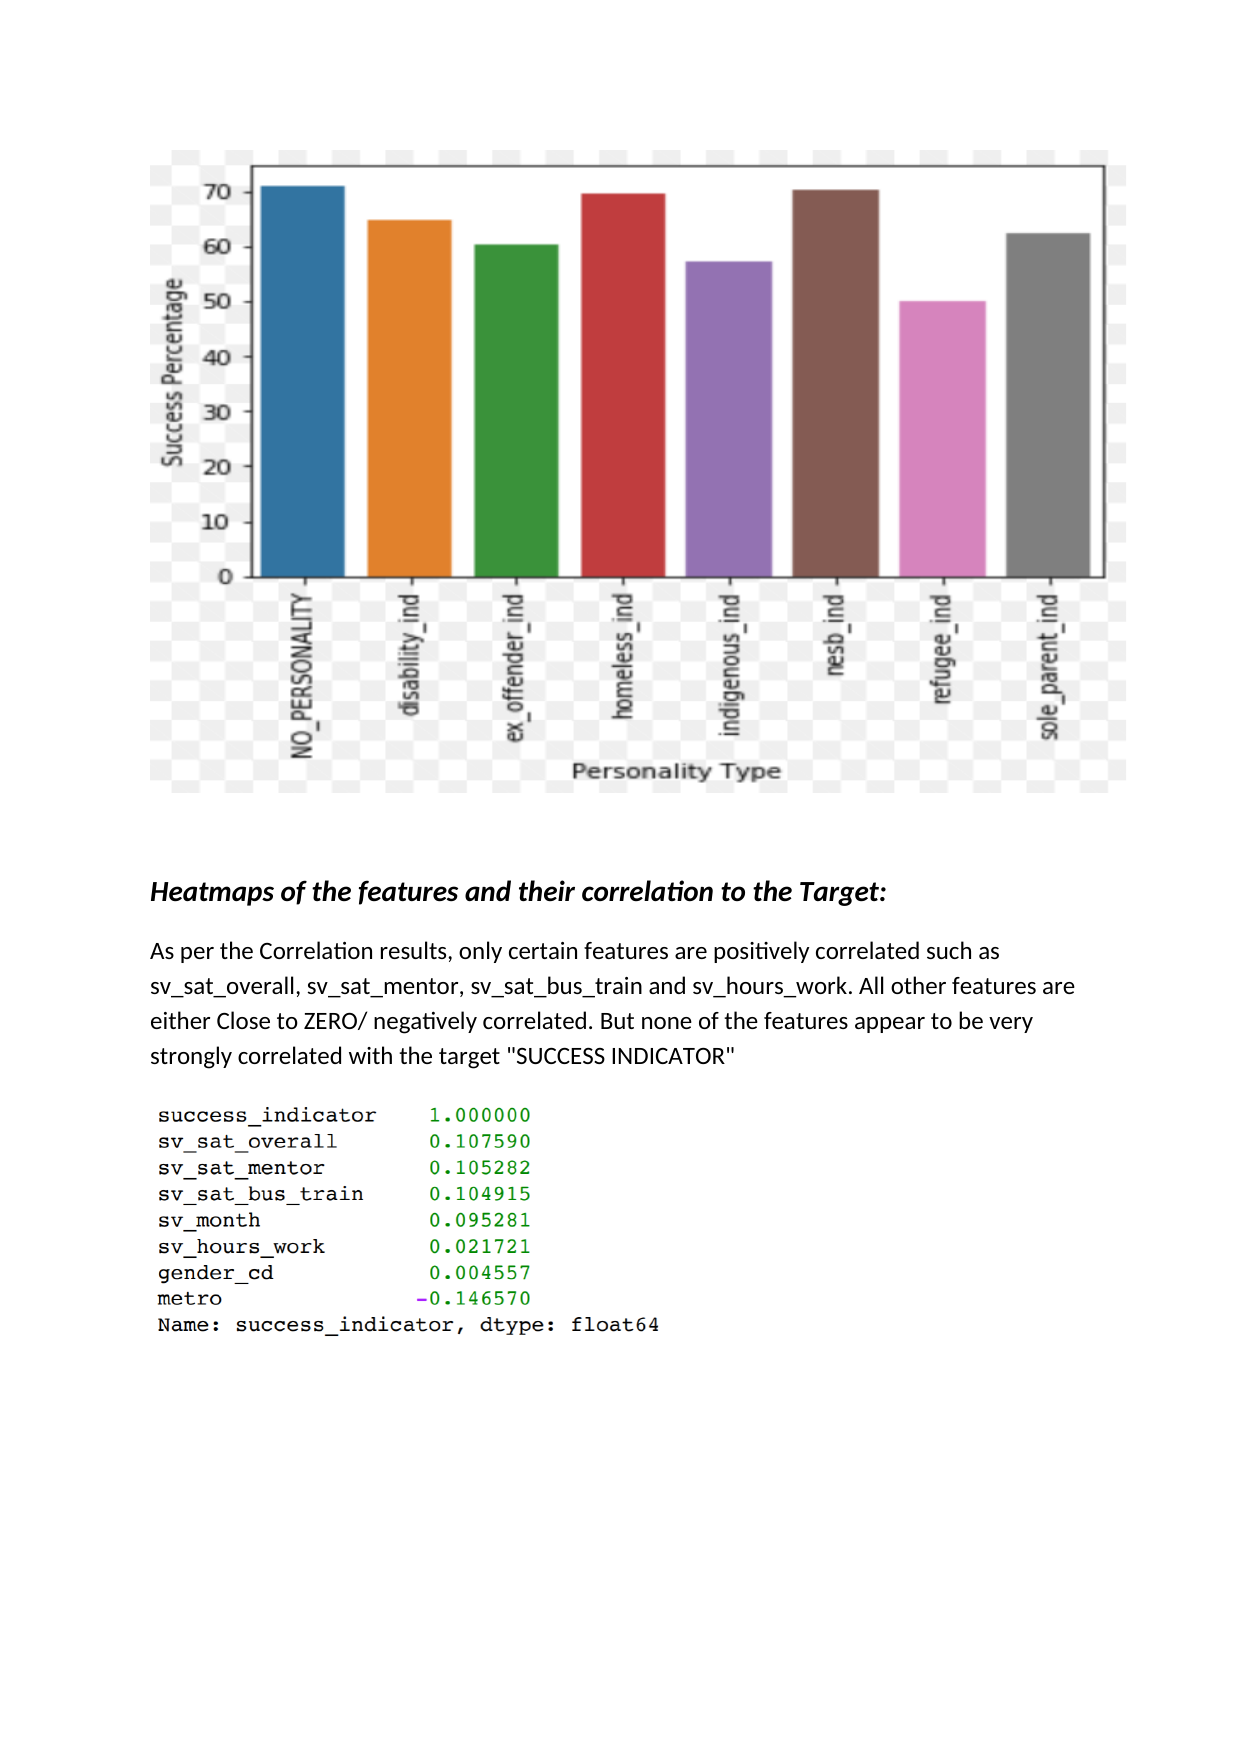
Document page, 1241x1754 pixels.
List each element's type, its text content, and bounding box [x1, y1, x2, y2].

text As per the Correlation results, only certain features are positively correlated such as sv_sat_overall, sv_sat_mentor, sv_sat_bus_train and sv_hours_work. All other features are either Close to ZERO/ negatively correlated. But none of the features appear to be very strongly correlated with the target "SUCCESS INDICATOR" [150, 935, 1090, 1071]
text Heatmaps of the features and their correlation to the Target: [150, 873, 1090, 909]
picture [150, 150, 1127, 793]
picture [150, 1096, 682, 1345]
